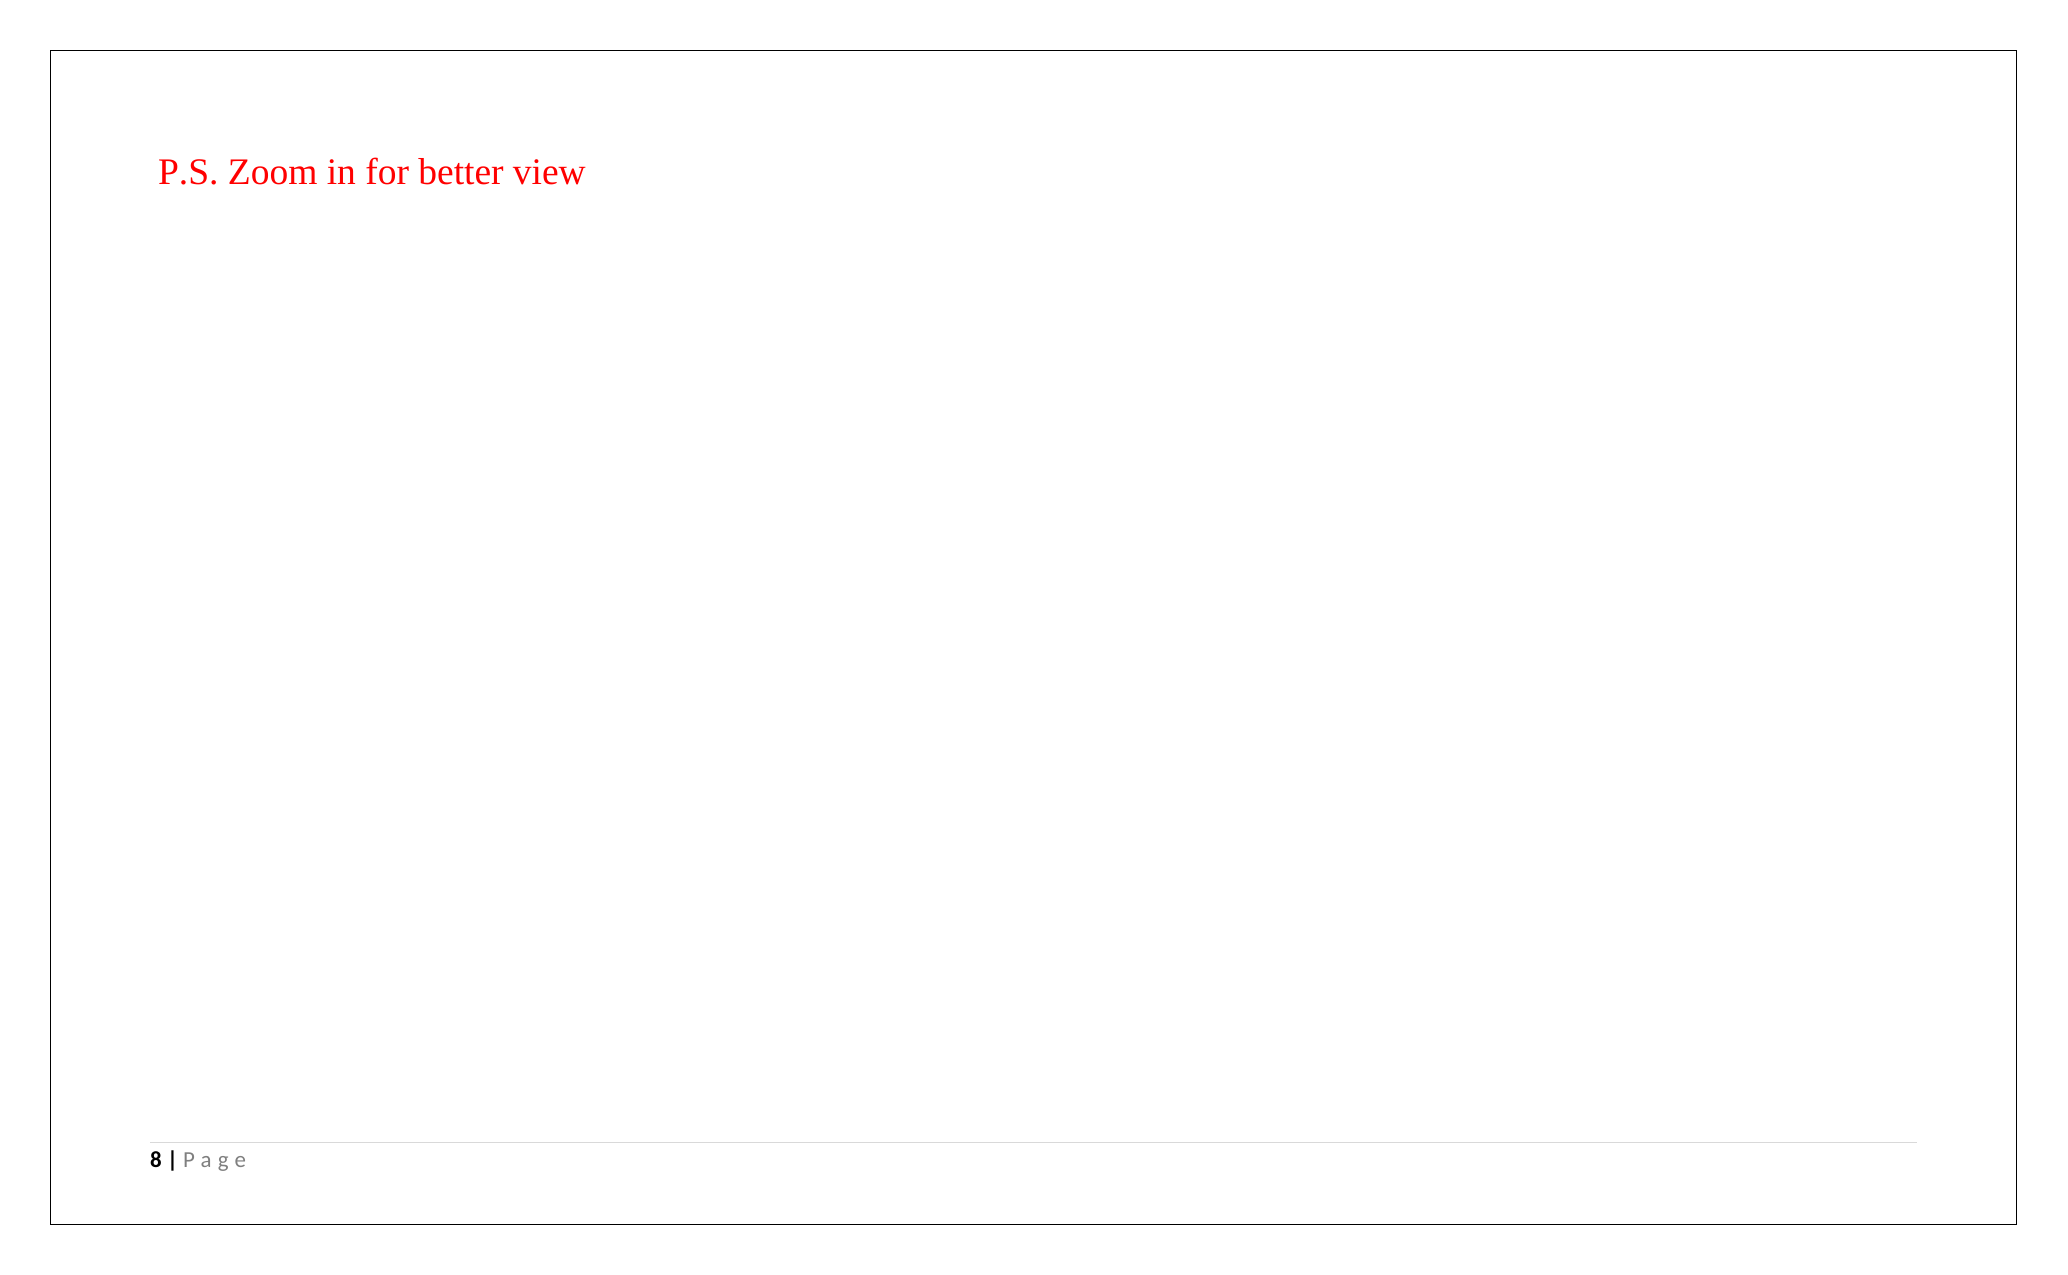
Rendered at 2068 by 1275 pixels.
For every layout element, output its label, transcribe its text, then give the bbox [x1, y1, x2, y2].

subtitle P.S. Zoom in for better view [158, 150, 1917, 193]
